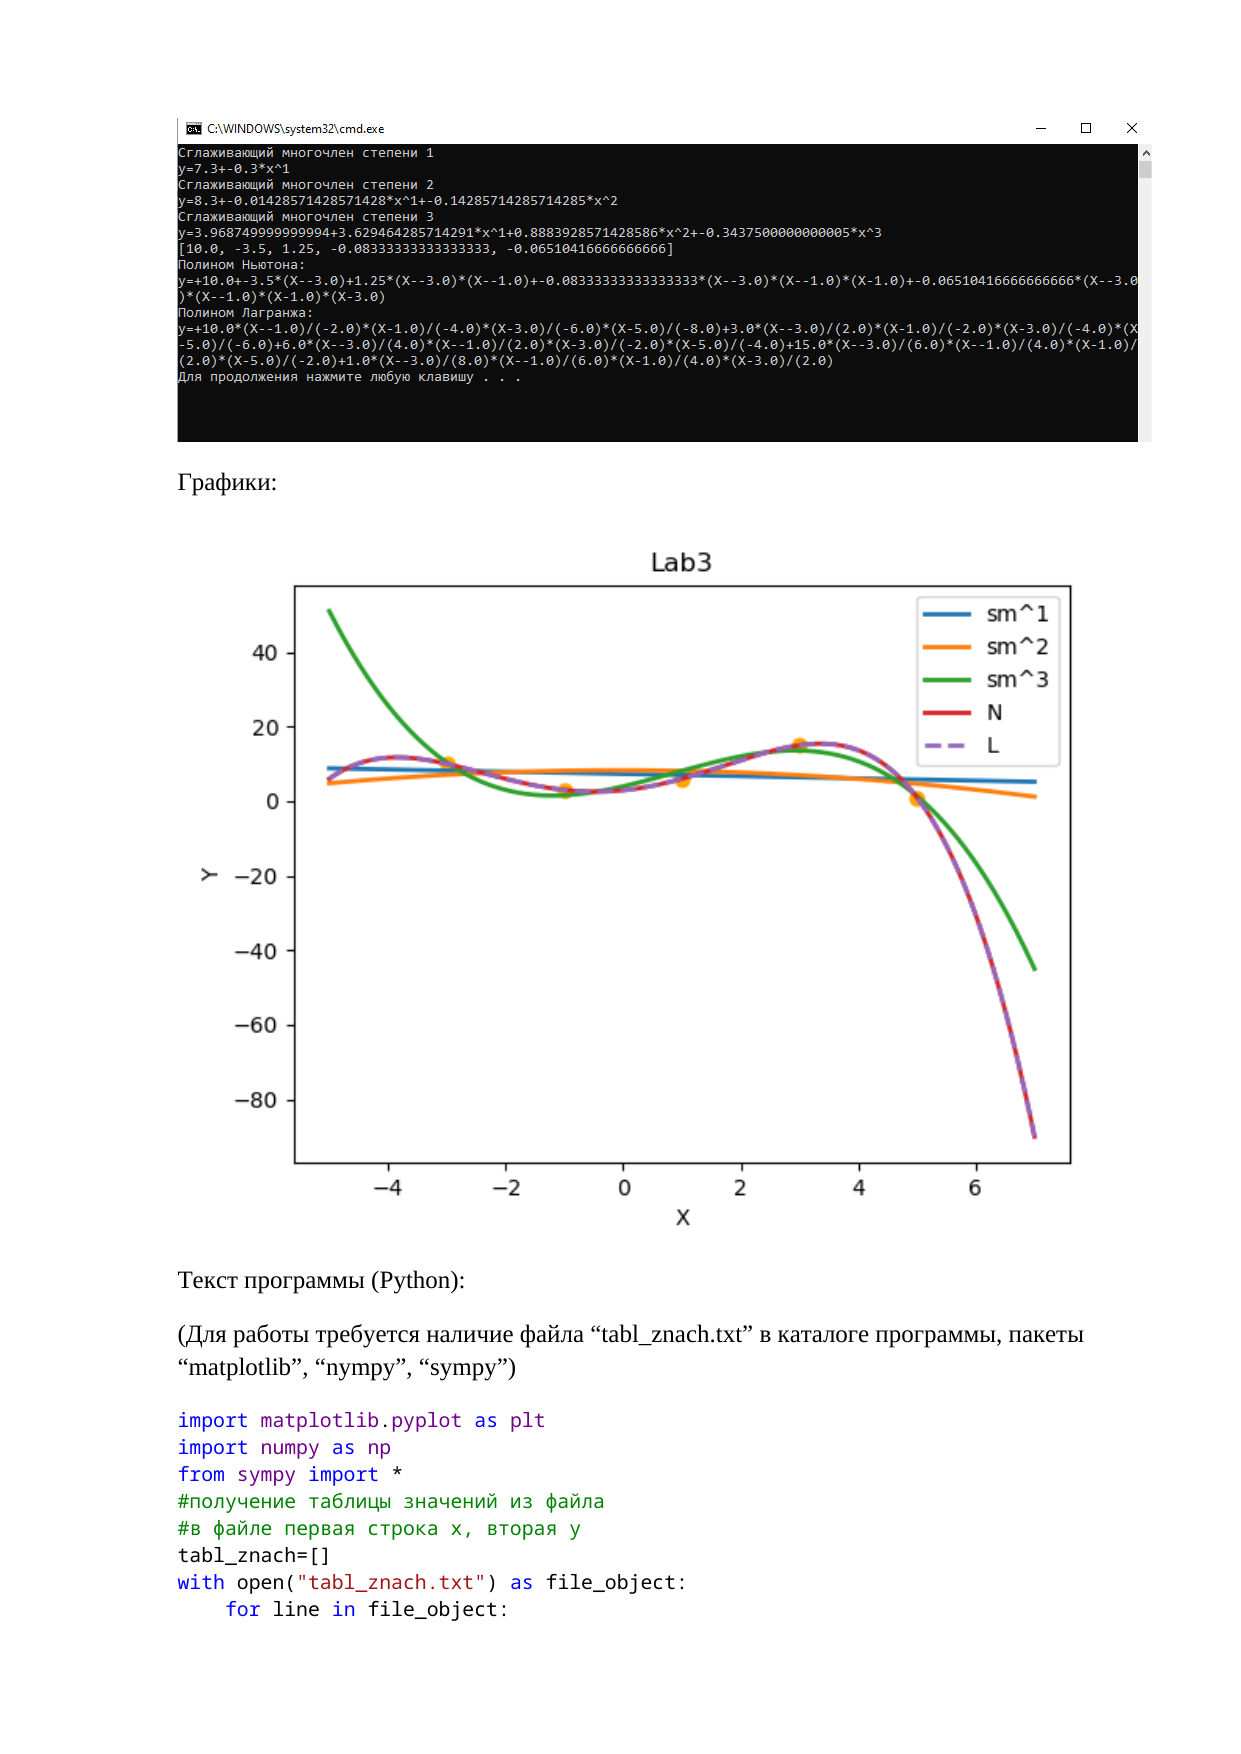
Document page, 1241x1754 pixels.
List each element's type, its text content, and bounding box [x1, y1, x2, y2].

text (Для работы требуется наличие файла “tabl_znach.txt” в каталоге программы, пакеты “matplotlib”, “nympy”, “sympy”) [177, 1319, 1152, 1381]
text #в файле первая строка x, вторая y [177, 1514, 1152, 1541]
picture [177, 118, 1152, 442]
text for line in file_object: [177, 1595, 1152, 1622]
text import matplotlib.pyplot as plt [177, 1406, 1152, 1433]
text import numpy as np [177, 1433, 1152, 1460]
text Графики: [177, 467, 1152, 496]
text from sympy import * [177, 1460, 1152, 1487]
text #получение таблицы значений из файла [177, 1487, 1152, 1514]
text tabl_znach=[] [177, 1541, 1152, 1568]
picture [177, 520, 1142, 1241]
text Текст программы (Python): [177, 1265, 1152, 1294]
text with open("tabl_znach.txt") as file_object: [177, 1568, 1152, 1595]
